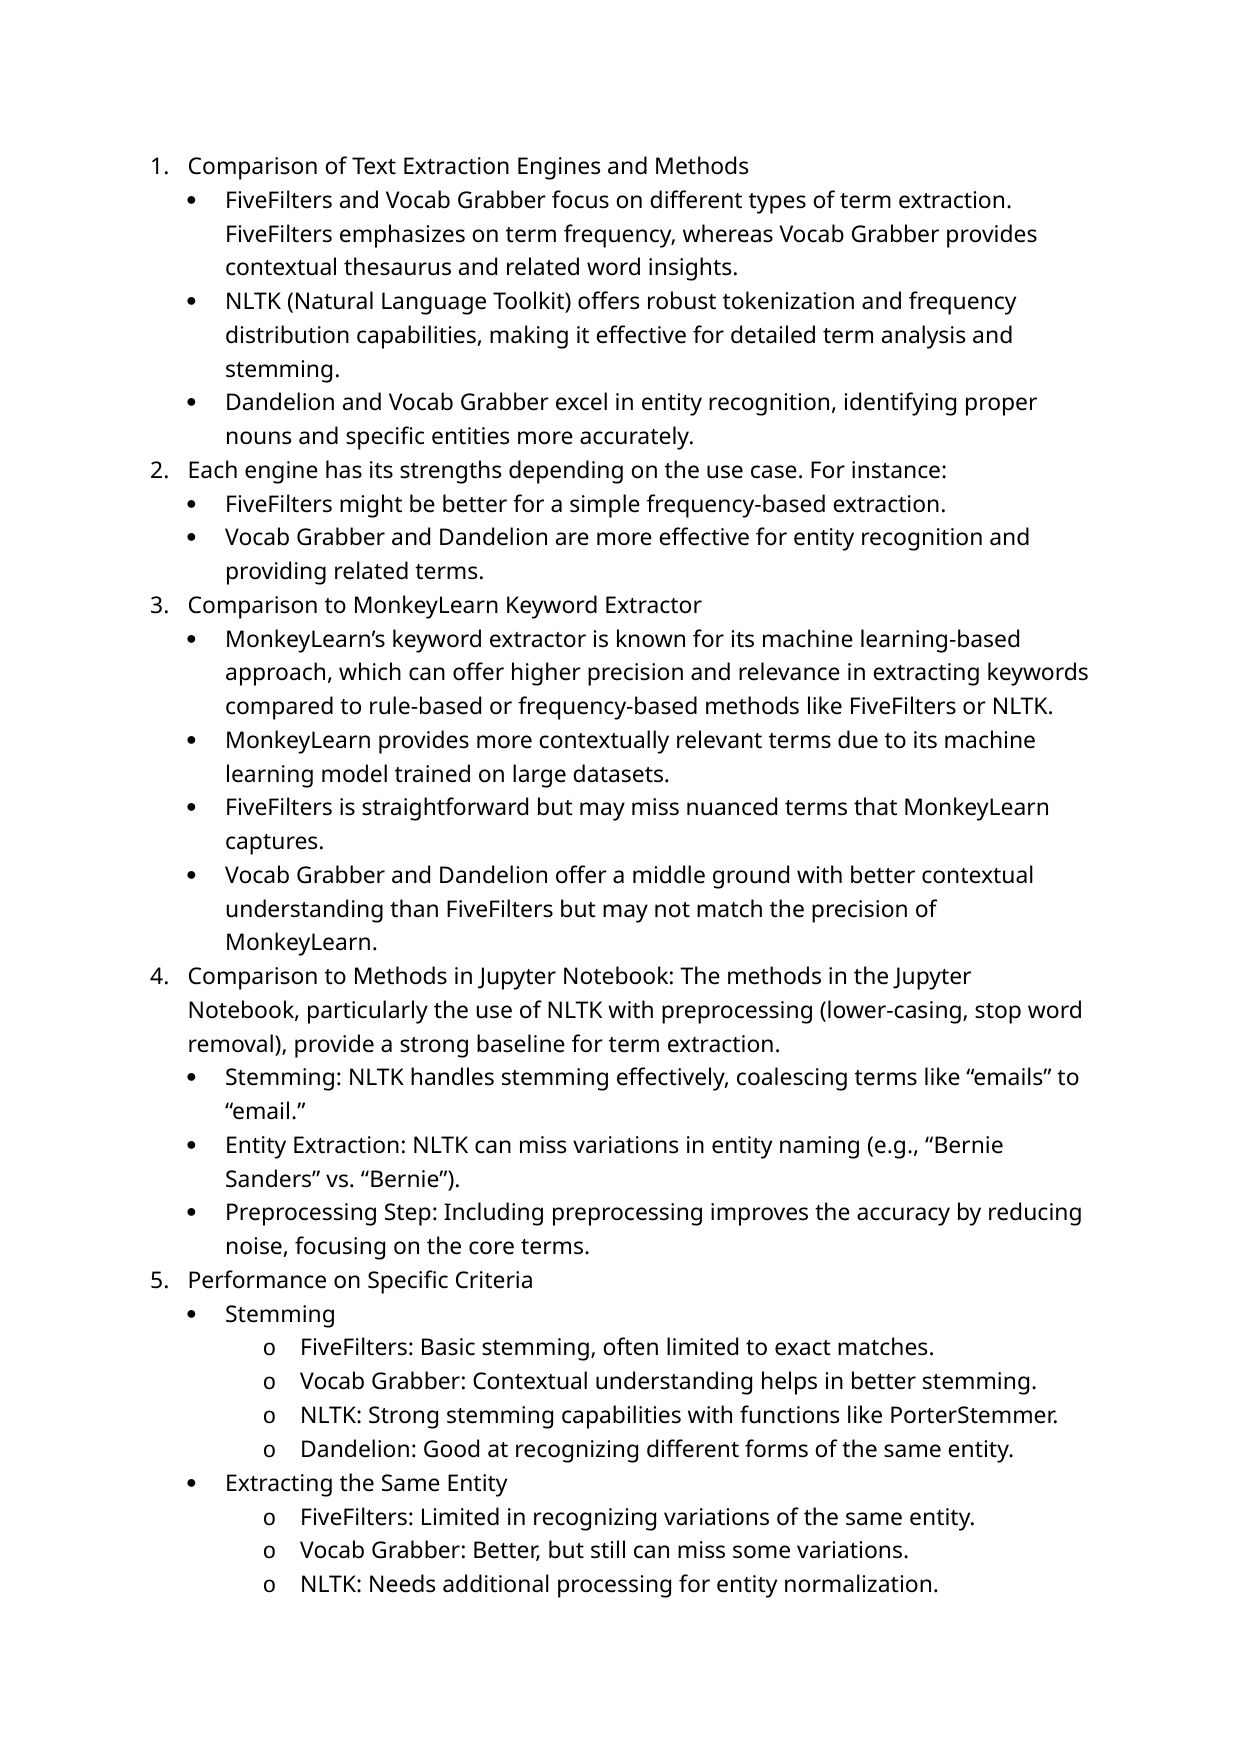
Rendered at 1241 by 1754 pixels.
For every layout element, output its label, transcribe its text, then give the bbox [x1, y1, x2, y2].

list Each engine has its strengths depending on the use case. For instance: [150, 454, 1090, 485]
list MonkeyLearn’s keyword extractor is known for its machine learning-based approach, which can offer higher precision and relevance in extracting keywords compared to rule-based or frequency-based methods like FiveFilters or NLTK. [187, 622, 1090, 721]
list Dandelion and Vocab Grabber excel in entity recognition, identifying proper nouns and specific entities more accurately. [187, 386, 1090, 451]
list Vocab Grabber: Contextual understanding helps in better stemming. [262, 1365, 1090, 1396]
list Preprocessing Step: Including preprocessing improves the accuracy by reducing noise, focusing on the core terms. [187, 1196, 1090, 1261]
list FiveFilters is straightforward but may miss nuanced terms that MonkeyLearn captures. [187, 791, 1090, 856]
list Stemming: NLTK handles stemming effectively, coalescing terms like “emails” to “email.” [187, 1061, 1090, 1126]
list Comparison of Text Extraction Engines and Methods [150, 150, 1090, 181]
list NLTK: Strong stemming capabilities with functions like PorterStemmer. [262, 1399, 1090, 1430]
list FiveFilters and Vocab Grabber focus on different types of term extraction. FiveFilters emphasizes on term frequency, whereas Vocab Grabber provides contextual thesaurus and related word insights. [187, 184, 1090, 282]
list Dandelion: Good at recognizing different forms of the same entity. [262, 1433, 1090, 1464]
list Vocab Grabber: Better, but still can miss some variations. [262, 1534, 1090, 1566]
list Comparison to MonkeyLearn Keyword Extractor [150, 589, 1090, 620]
list Entity Extraction: NLTK can miss variations in entity naming (e.g., “Bernie Sanders” vs. “Bernie”). [187, 1129, 1090, 1194]
list FiveFilters: Basic stemming, often limited to exact matches. [262, 1331, 1090, 1363]
list NLTK (Natural Language Toolkit) offers robust tokenization and frequency distribution capabilities, making it effective for detailed term analysis and stemming. [187, 285, 1090, 384]
list FiveFilters: Limited in recognizing variations of the same entity. [262, 1500, 1090, 1532]
list Stemming [187, 1297, 1090, 1329]
list FiveFilters might be better for a simple frequency-based extraction. [187, 487, 1090, 519]
list Vocab Grabber and Dandelion are more effective for entity recognition and providing related terms. [187, 521, 1090, 586]
list MonkeyLearn provides more contextually relevant terms due to its machine learning model trained on large datasets. [187, 724, 1090, 789]
list NLTK: Needs additional processing for entity normalization. [262, 1568, 1090, 1599]
list Comparison to Methods in Jupyter Notebook: The methods in the Jupyter Notebook, particularly the use of NLTK with preprocessing (lower-casing, stop word removal), provide a strong baseline for term extraction. [150, 960, 1090, 1059]
list Vocab Grabber and Dandelion offer a middle ground with better contextual understanding than FiveFilters but may not match the precision of MonkeyLearn. [187, 859, 1090, 957]
list Extracting the Same Entity [187, 1467, 1090, 1498]
list Performance on Specific Criteria [150, 1264, 1090, 1295]
